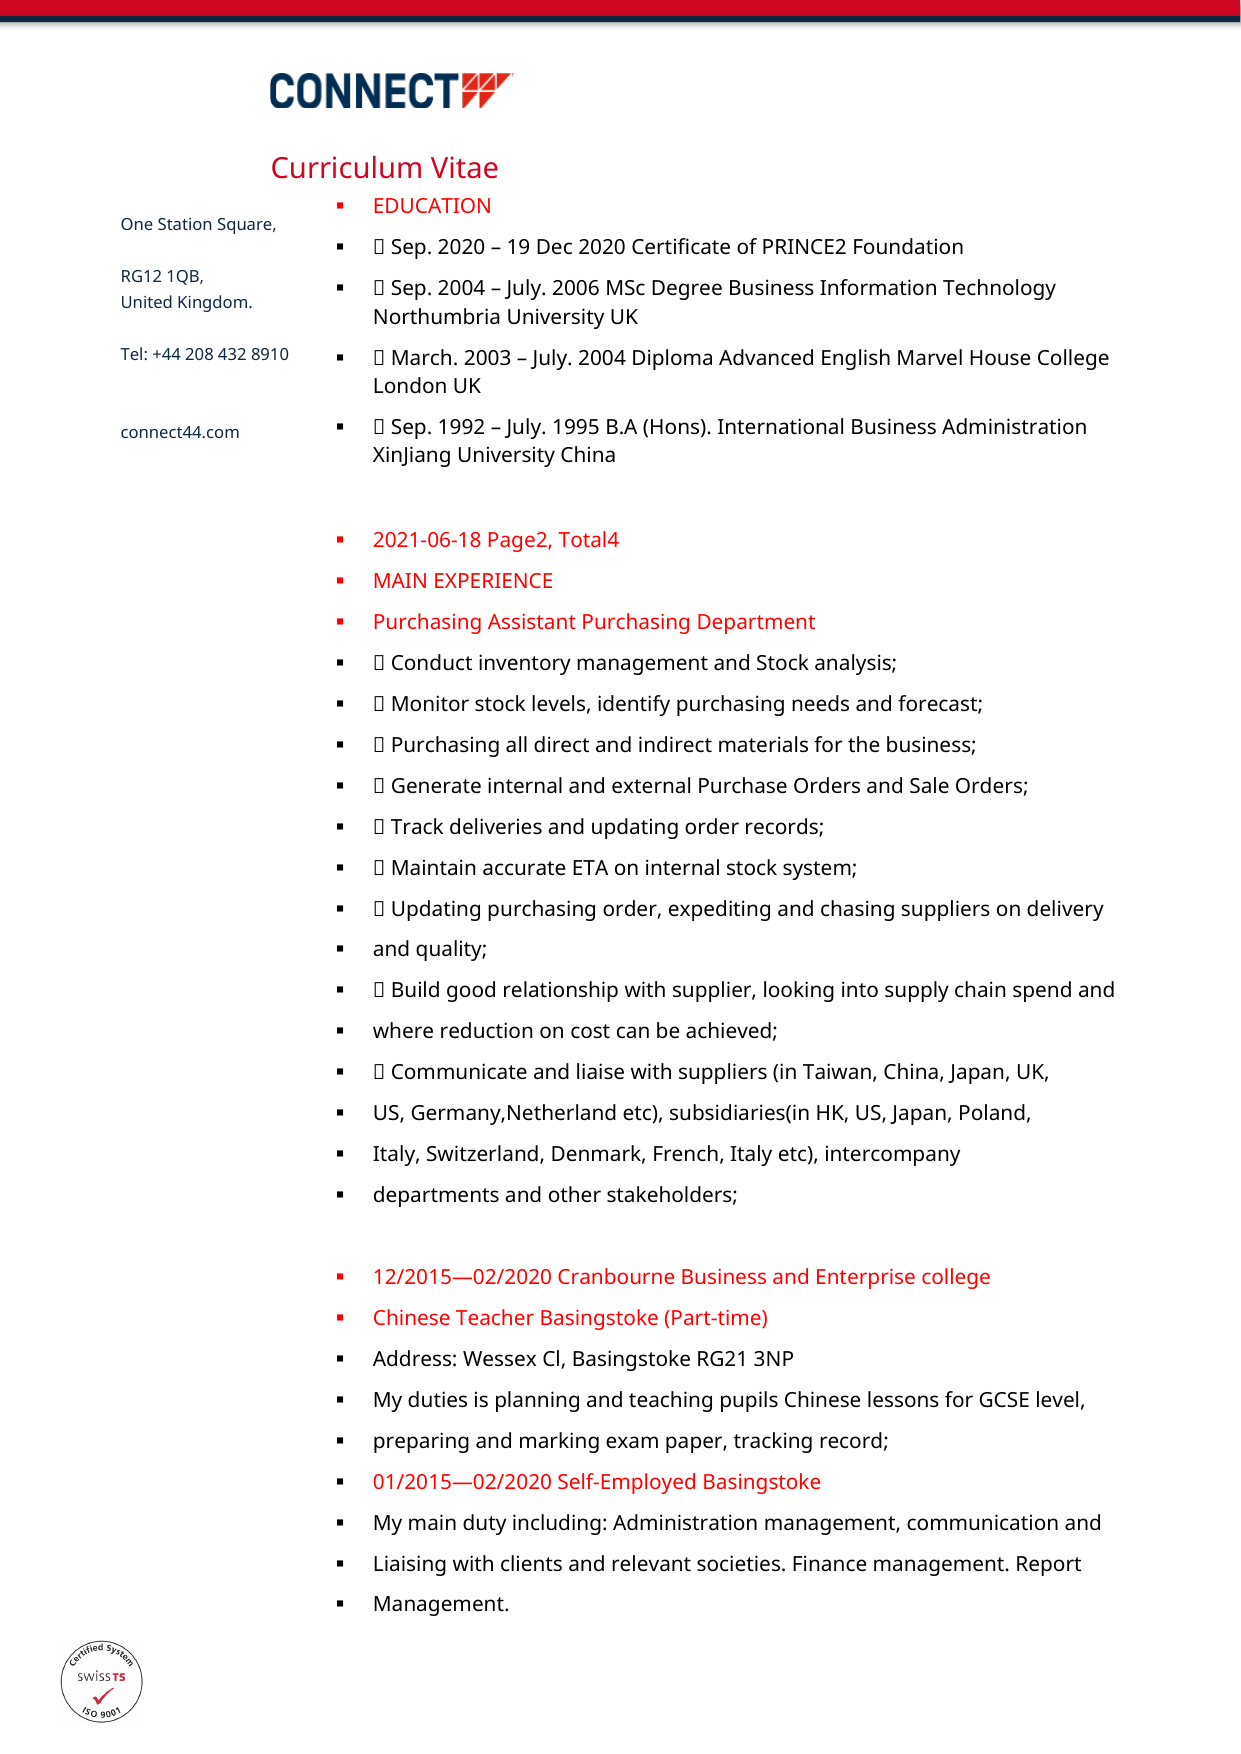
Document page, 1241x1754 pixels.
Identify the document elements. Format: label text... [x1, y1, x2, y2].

list  Conduct inventory management and Stock analysis; [335, 648, 1122, 676]
list  Purchasing all direct and indirect materials for the business; [335, 730, 1122, 758]
list  Communicate and liaise with suppliers (in Taiwan, China, Japan, UK, [335, 1057, 1122, 1086]
list preparing and marking exam paper, tracking record; [335, 1426, 1122, 1454]
list  Sep. 2004 – July. 2006 MSc Degree Business Information Technology Northumbria University UK [335, 273, 1122, 330]
list  Sep. 1992 – July. 1995 B.A (Hons). International Business Administration XinJiang University China [335, 412, 1122, 469]
list  Maintain accurate ETA on internal stock system; [335, 853, 1122, 881]
list  Build good relationship with supplier, looking into supply chain spend and [335, 976, 1122, 1004]
list Chinese Teacher Basingstoke (Part-time) [335, 1303, 1122, 1331]
list where reduction on cost can be achieved; [335, 1016, 1122, 1045]
list and quality; [335, 934, 1122, 963]
list My main duty including: Administration management, communication and [335, 1508, 1122, 1536]
list My duties is planning and teaching pupils Chinese lessons for GCSE level, [335, 1385, 1122, 1413]
list EDUCATION [335, 191, 1122, 220]
list Purchasing Assistant Purchasing Department [335, 607, 1122, 636]
list  March. 2003 – July. 2004 Diploma Advanced English Marvel House College London UK [335, 343, 1122, 399]
list Liaising with clients and relevant societies. Finance management. Report [335, 1549, 1122, 1577]
list 2021-06-18 Page2, Total4 [335, 525, 1122, 554]
list 01/2015—02/2020 Self-Employed Basingstoke [335, 1467, 1122, 1495]
list  Track deliveries and updating order records; [335, 812, 1122, 840]
list MAIN EXPERIENCE [335, 566, 1122, 594]
list departments and other stakeholders; [335, 1180, 1122, 1209]
list  Sep. 2020 – 19 Dec 2020 Certificate of PRINCE2 Foundation [335, 232, 1122, 261]
list  Updating purchasing order, expediting and chasing suppliers on delivery [335, 894, 1122, 922]
list Management. [335, 1589, 1122, 1618]
list US, Germany,Netherland etc), subsidiaries(in HK, US, Japan, Poland, [335, 1098, 1122, 1127]
list Address: Wessex Cl, Basingstoke RG21 3NP [335, 1344, 1122, 1372]
list 12/2015—02/2020 Cranbourne Business and Enterprise college [335, 1262, 1122, 1291]
picture [59, 1639, 144, 1724]
list  Generate internal and external Purchase Orders and Sale Orders; [335, 771, 1122, 799]
list Italy, Switzerland, Denmark, French, Italy etc), intercompany [335, 1139, 1122, 1168]
list  Monitor stock levels, identify purchasing needs and forecast; [335, 689, 1122, 717]
